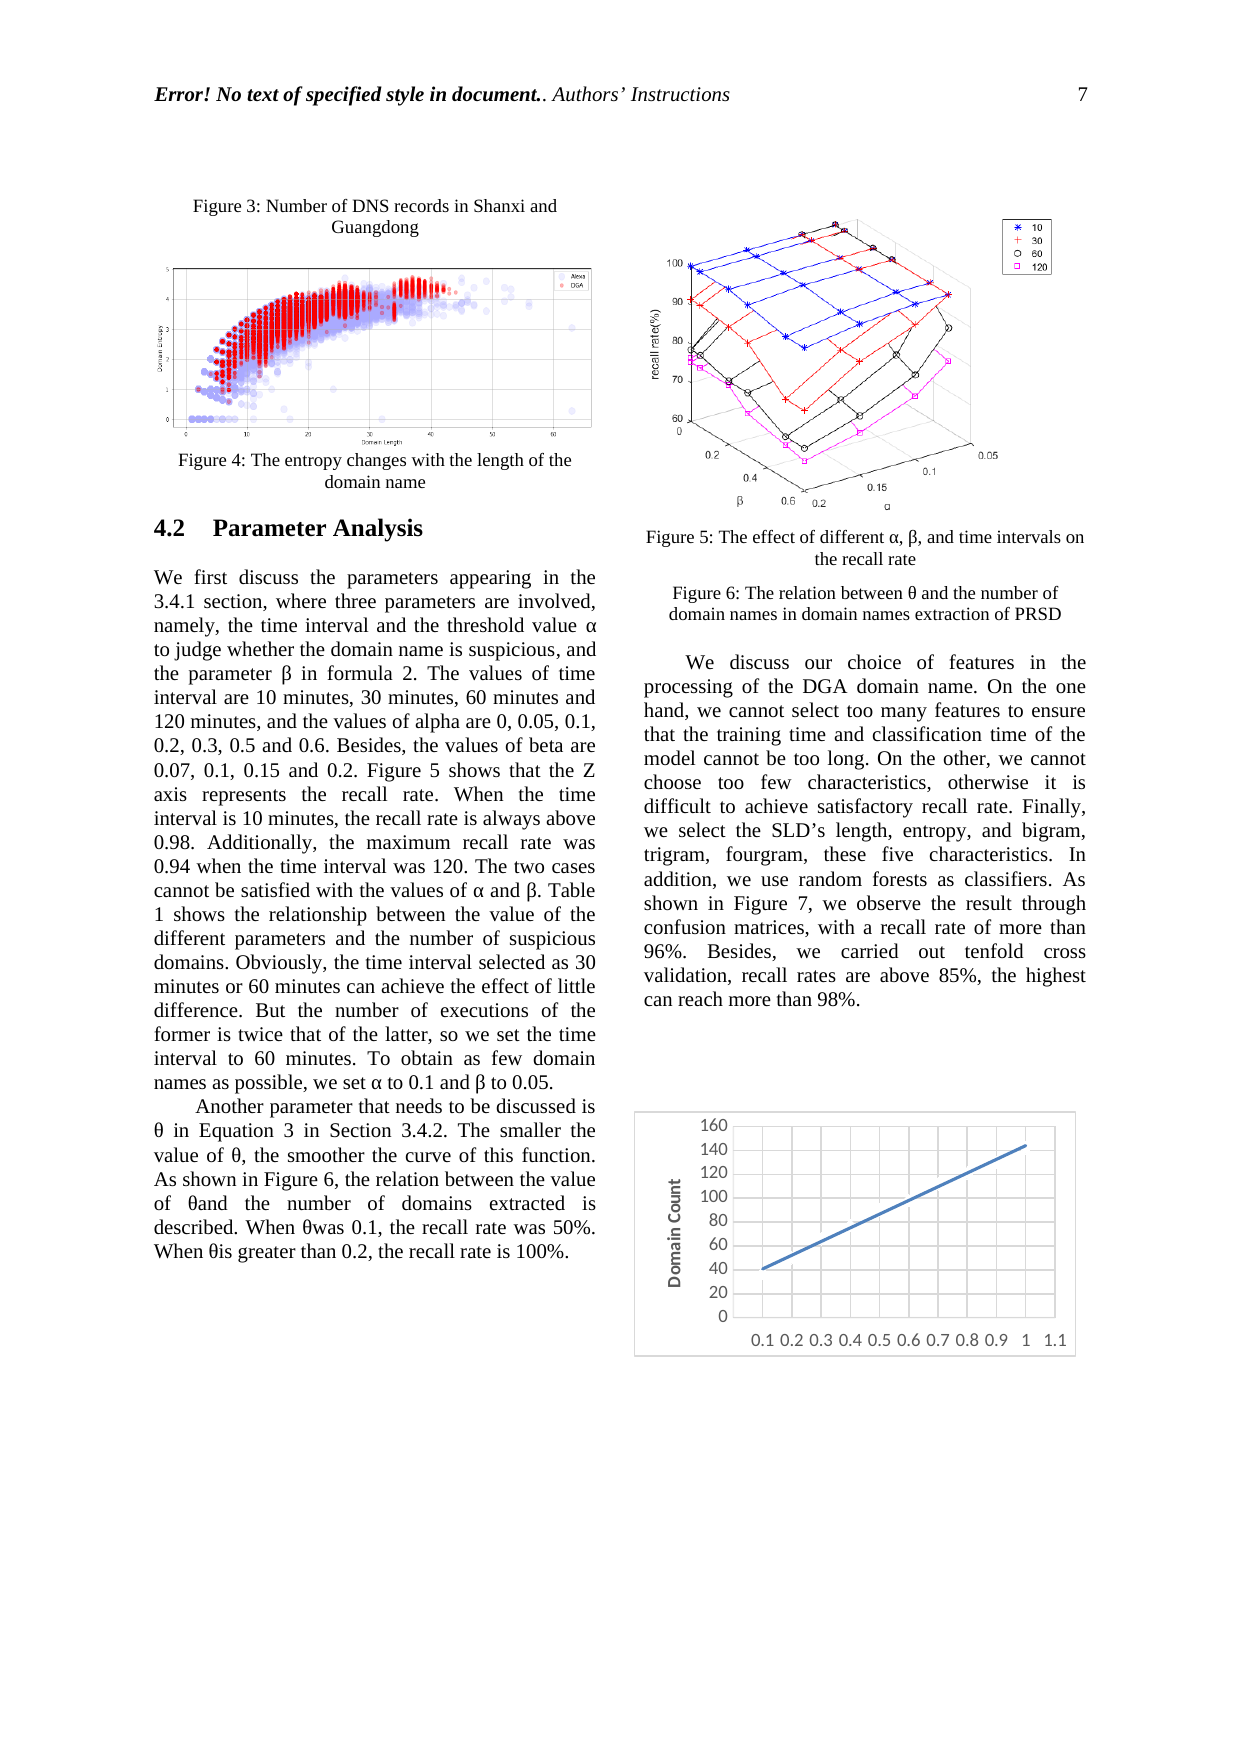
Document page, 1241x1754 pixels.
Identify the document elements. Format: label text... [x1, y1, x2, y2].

text We first discuss the parameters appearing in the 3.4.1 section, where three parameters are involved, namely, the time interval and the threshold value α to judge whether the domain name is suspicious, and the parameter β in formula 2. The values of time interval are 10 minutes, 30 minutes, 60 minutes and 120 minutes, and the values of alpha are 0, 0.05, 0.1, 0.2, 0.3, 0.5 and 0.6. Besides, the values of beta are 0.07, 0.1, 0.15 and 0.2. Figure 5 shows that the Z axis represents the recall rate. When the time interval is 10 minutes, the recall rate is always above 0.98. Additionally, the maximum recall rate was 0.94 when the time interval was 120. The two cases cannot be satisfied with the values of α and β. Table 1 shows the relationship between the value of the different parameters and the number of suspicious domains. Obviously, the time interval selected as 30 minutes or 60 minutes can achieve the effect of little difference. But the number of executions of the former is twice that of the latter, so we set the time interval to 60 minutes. To obtain as few domain names as possible, we set α to 0.1 and β to 0.05. [153, 565, 596, 1094]
text Figure 4: The entropy changes with the length of the domain name [153, 449, 596, 492]
text Another parameter that needs to be discussed is θ in Equation 3 in Section 3.4.2. The smaller the value of θ, the smoother the curve of this function. As shown in Figure 6, the relation between the value of θand the number of domains extracted is described. When θwas 0.1, the recall rate was 50%. When θis greater than 0.2, the recall rate is 100%. [153, 1094, 596, 1263]
picture [154, 263, 596, 449]
text 4.2 Parameter Analysis [153, 515, 596, 542]
text Figure 5: The effect of different α, β, and time intervals on the recall rate [644, 526, 1087, 569]
text Figure 6: The relation between θ and the number of domain names in domain names extraction of PRSD [644, 582, 1087, 625]
picture [643, 195, 1086, 527]
text Figure 3: Number of DNS records in Shanxi and Guangdong [153, 195, 596, 238]
text We discuss our choice of features in the processing of the DGA domain name. On the one hand, we cannot select too many features to ensure that the training time and classification time of the model cannot be too long. On the other, we cannot choose too few characteristics, otherwise it is difficult to achieve satisfactory recall rate. Finally, we select the SLD’s length, entropy, and bigram, trigram, fourgram, these five characteristics. In addition, we use random forests as classifiers. As shown in Figure 7, we observe the result through confusion matrices, with a recall rate of more than 96%. Besides, we carried out tenfold cross validation, recall rates are above 85%, the highest can reach more than 98%. [644, 650, 1087, 1011]
